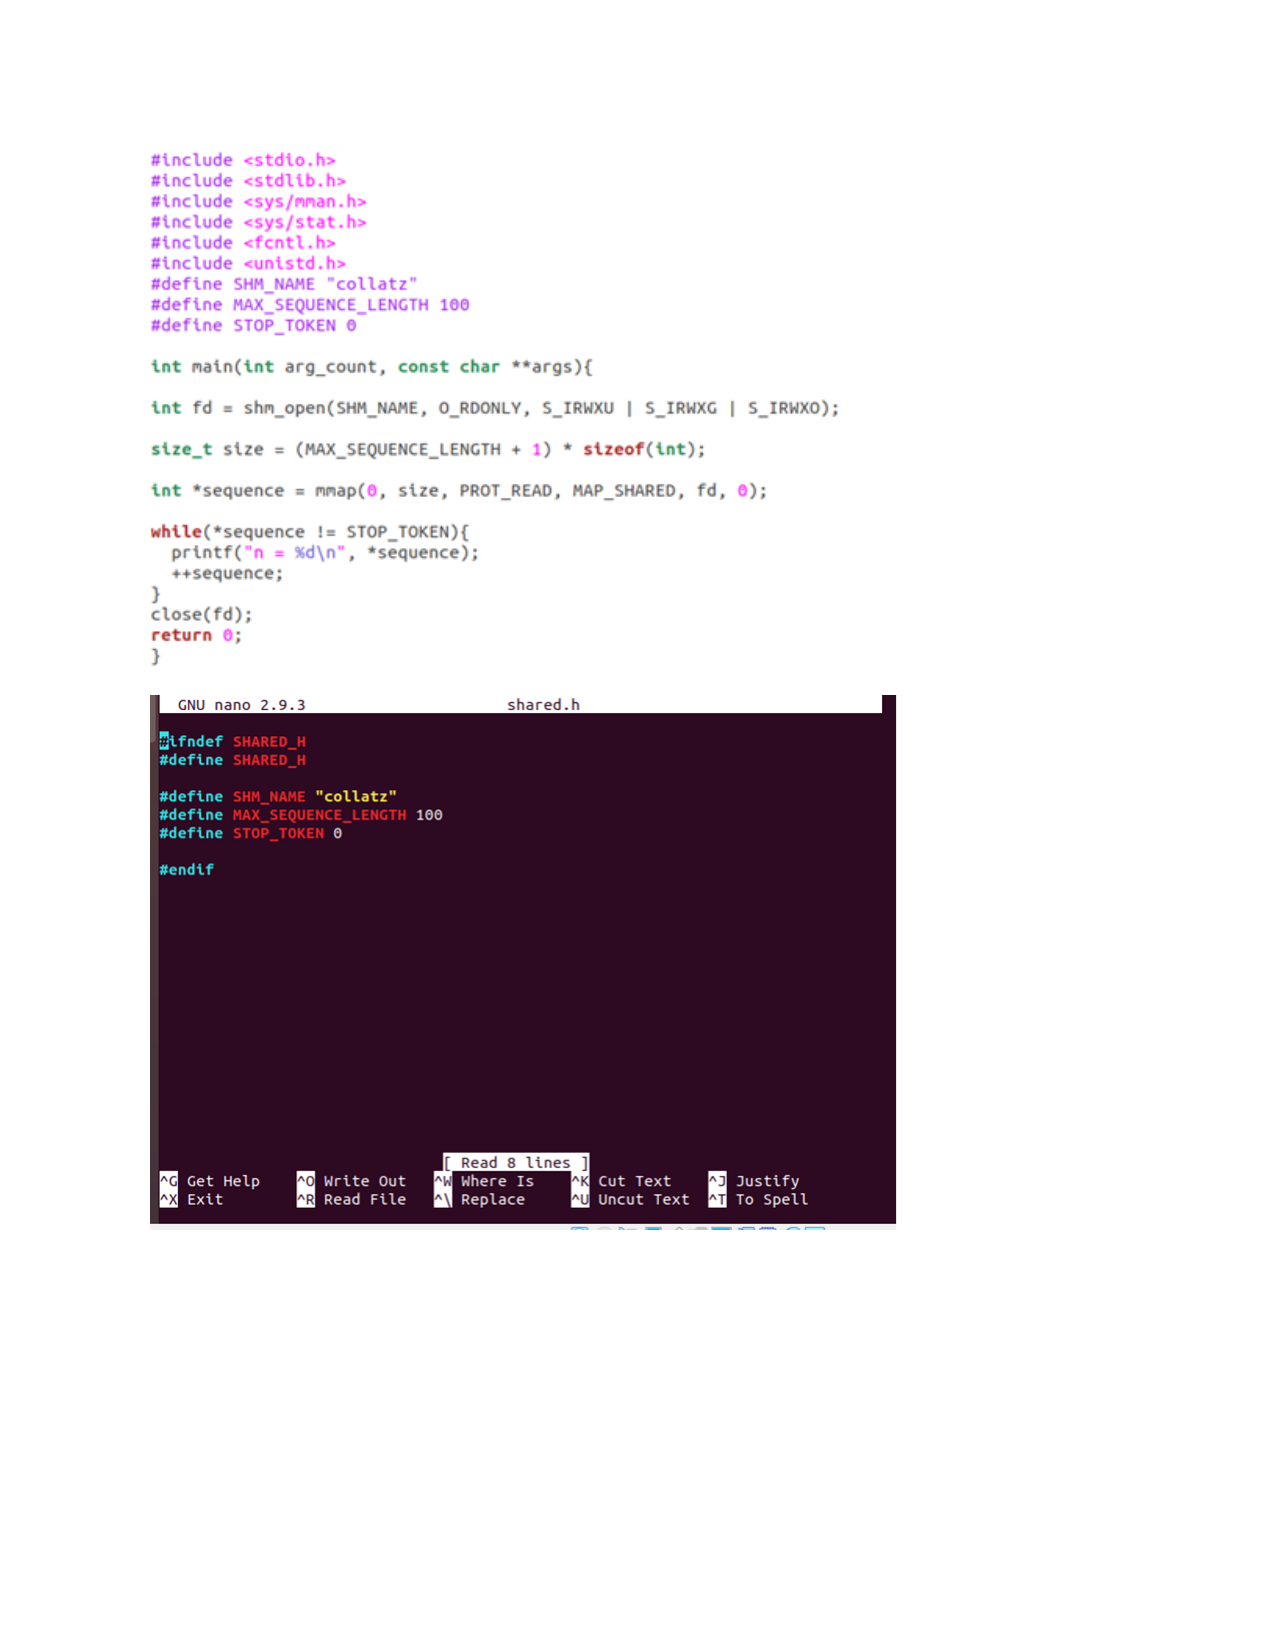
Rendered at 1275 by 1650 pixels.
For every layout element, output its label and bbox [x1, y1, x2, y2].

picture [150, 150, 905, 671]
picture [150, 695, 897, 1230]
